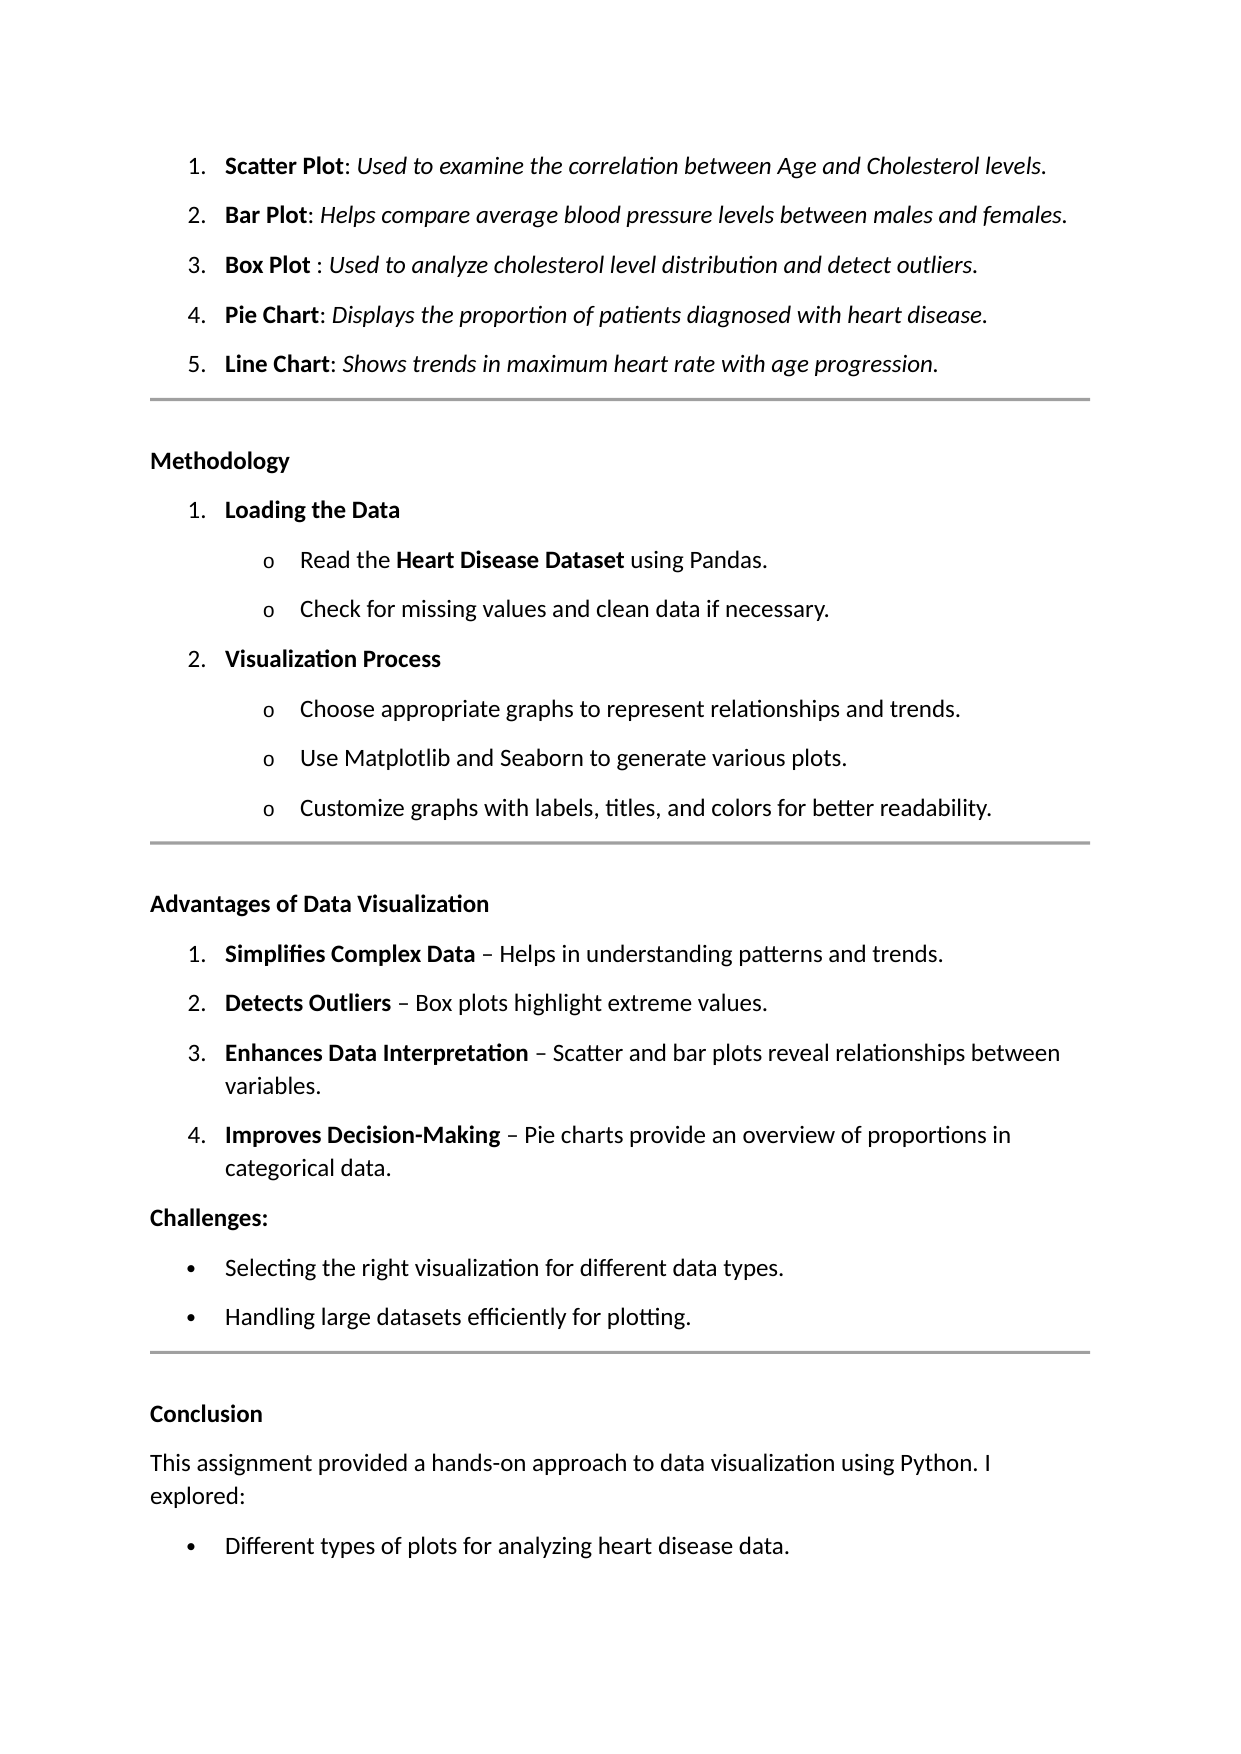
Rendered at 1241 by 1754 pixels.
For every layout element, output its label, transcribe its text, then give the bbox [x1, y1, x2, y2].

list Line Chart: Shows trends in maximum heart rate with age progression. [187, 348, 1090, 379]
list Enhances Data Interpretation – Scatter and bar plots reveal relationships between variables. [187, 1037, 1090, 1101]
list Box Plot : Used to analyze cholesterol level distribution and detect outliers. [187, 249, 1090, 280]
list Bar Plot: Helps compare average blood pressure levels between males and females. [187, 199, 1090, 230]
list Simplifies Complex Data – Helps in understanding patterns and trends. [187, 938, 1090, 968]
list Check for missing values and clean data if necessary. [262, 593, 1090, 624]
list Selecting the right visualization for different data types. [187, 1252, 1090, 1282]
text Advantages of Data Visualization [150, 888, 1090, 919]
text Conclusion [150, 1398, 1090, 1428]
list Choose appropriate graphs to represent relationships and trends. [262, 693, 1090, 723]
list Read the Heart Disease Dataset using Pandas. [262, 544, 1090, 574]
list Loading the Data [187, 494, 1090, 525]
list Customize graphs with labels, titles, and colors for better readability. [262, 792, 1090, 822]
list Use Matplotlib and Seaborn to generate various plots. [262, 742, 1090, 773]
list Improves Decision-Making – Pie charts provide an overview of proportions in categorical data. [187, 1119, 1090, 1183]
list Scatter Plot: Used to examine the correlation between Age and Cholesterol levels. [187, 150, 1090, 181]
list Detects Outliers – Box plots highlight extreme values. [187, 987, 1090, 1018]
list Different types of plots for analyzing heart disease data. [187, 1530, 1090, 1560]
text Challenges: [150, 1202, 1090, 1233]
list Visualization Process [187, 643, 1090, 674]
text Methodology [150, 445, 1090, 475]
list Pie Chart: Displays the proportion of patients diagnosed with heart disease. [187, 299, 1090, 329]
text This assignment provided a hands-on approach to data visualization using Python. I explored: [150, 1447, 1090, 1511]
list Handling large datasets efficiently for plotting. [187, 1301, 1090, 1332]
